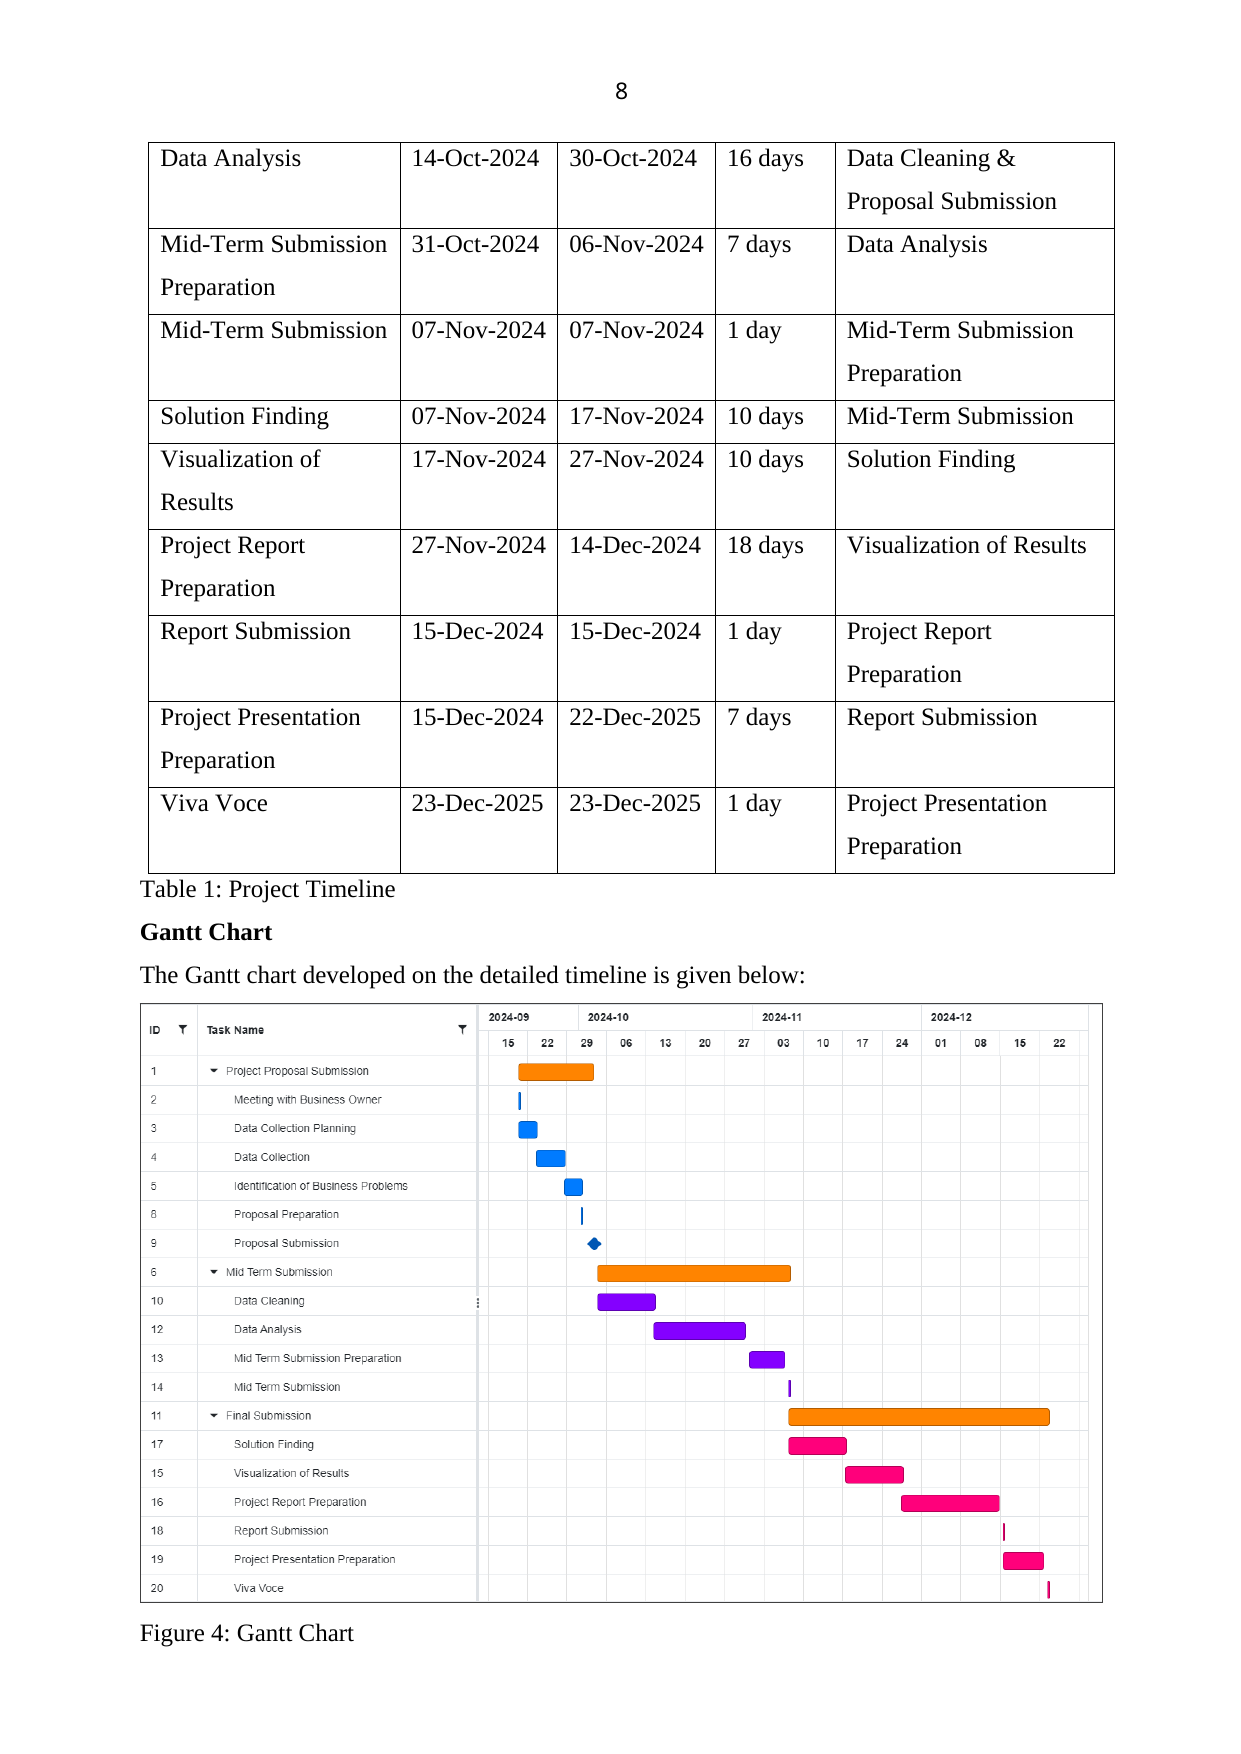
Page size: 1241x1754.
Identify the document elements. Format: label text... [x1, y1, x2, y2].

table_cell 22-Dec-2025 [558, 702, 715, 787]
table_cell 16 days [716, 143, 835, 228]
table_cell 17-Nov-2024 [401, 444, 557, 529]
table_cell 17-Nov-2024 [558, 401, 715, 443]
table_cell Report Submission [149, 616, 400, 701]
table_cell 7 days [716, 702, 835, 787]
table_cell 23-Dec-2025 [401, 788, 557, 873]
table_cell 10 days [716, 444, 835, 529]
table_cell 15-Dec-2024 [558, 616, 715, 701]
table_cell 27-Nov-2024 [558, 444, 715, 529]
table_cell 31-Oct-2024 [401, 229, 557, 314]
table_cell 30-Oct-2024 [558, 143, 715, 228]
table_cell Data Analysis [149, 143, 400, 228]
table_cell Mid-Term Submission [836, 401, 1114, 443]
text Gantt Chart [139, 917, 1103, 946]
table_cell Project Report Preparation [149, 530, 400, 615]
table_cell 14-Dec-2024 [558, 530, 715, 615]
table_cell 1 day [716, 788, 835, 873]
table_cell Data Analysis [836, 229, 1114, 314]
table_cell Mid-Term Submission Preparation [149, 229, 400, 314]
text Table 1: Project Timeline [139, 874, 1103, 903]
table_cell Project Presentation Preparation [836, 788, 1114, 873]
table_cell 23-Dec-2025 [558, 788, 715, 873]
table_cell Report Submission [836, 702, 1114, 787]
table_cell 7 days [716, 229, 835, 314]
table_cell 06-Nov-2024 [558, 229, 715, 314]
table_cell Visualization of Results [149, 444, 400, 529]
table_cell 15-Dec-2024 [401, 702, 557, 787]
table_cell Mid-Term Submission Preparation [836, 315, 1114, 400]
table_cell 14-Oct-2024 [401, 143, 557, 228]
table_cell 1 day [716, 616, 835, 701]
table_cell 10 days [716, 401, 835, 443]
table_cell Project Presentation Preparation [149, 702, 400, 787]
table_cell Viva Voce [149, 788, 400, 873]
table_cell Mid-Term Submission [149, 315, 400, 400]
table_cell 07-Nov-2024 [401, 315, 557, 400]
picture [141, 1004, 1102, 1602]
table_cell Project Report Preparation [836, 616, 1114, 701]
text Figure 4: Gantt Chart [139, 1618, 1103, 1647]
table_cell 15-Dec-2024 [401, 616, 557, 701]
table_cell 07-Nov-2024 [558, 315, 715, 400]
text The Gantt chart developed on the detailed timeline is given below: [139, 960, 1103, 989]
table_cell Solution Finding [836, 444, 1114, 529]
table_cell Visualization of Results [836, 530, 1114, 615]
table_cell 18 days [716, 530, 835, 615]
table_cell Solution Finding [149, 401, 400, 443]
table_cell 1 day [716, 315, 835, 400]
table_cell Data Cleaning & Proposal Submission [836, 143, 1114, 228]
table_cell 07-Nov-2024 [401, 401, 557, 443]
table_cell 27-Nov-2024 [401, 530, 557, 615]
